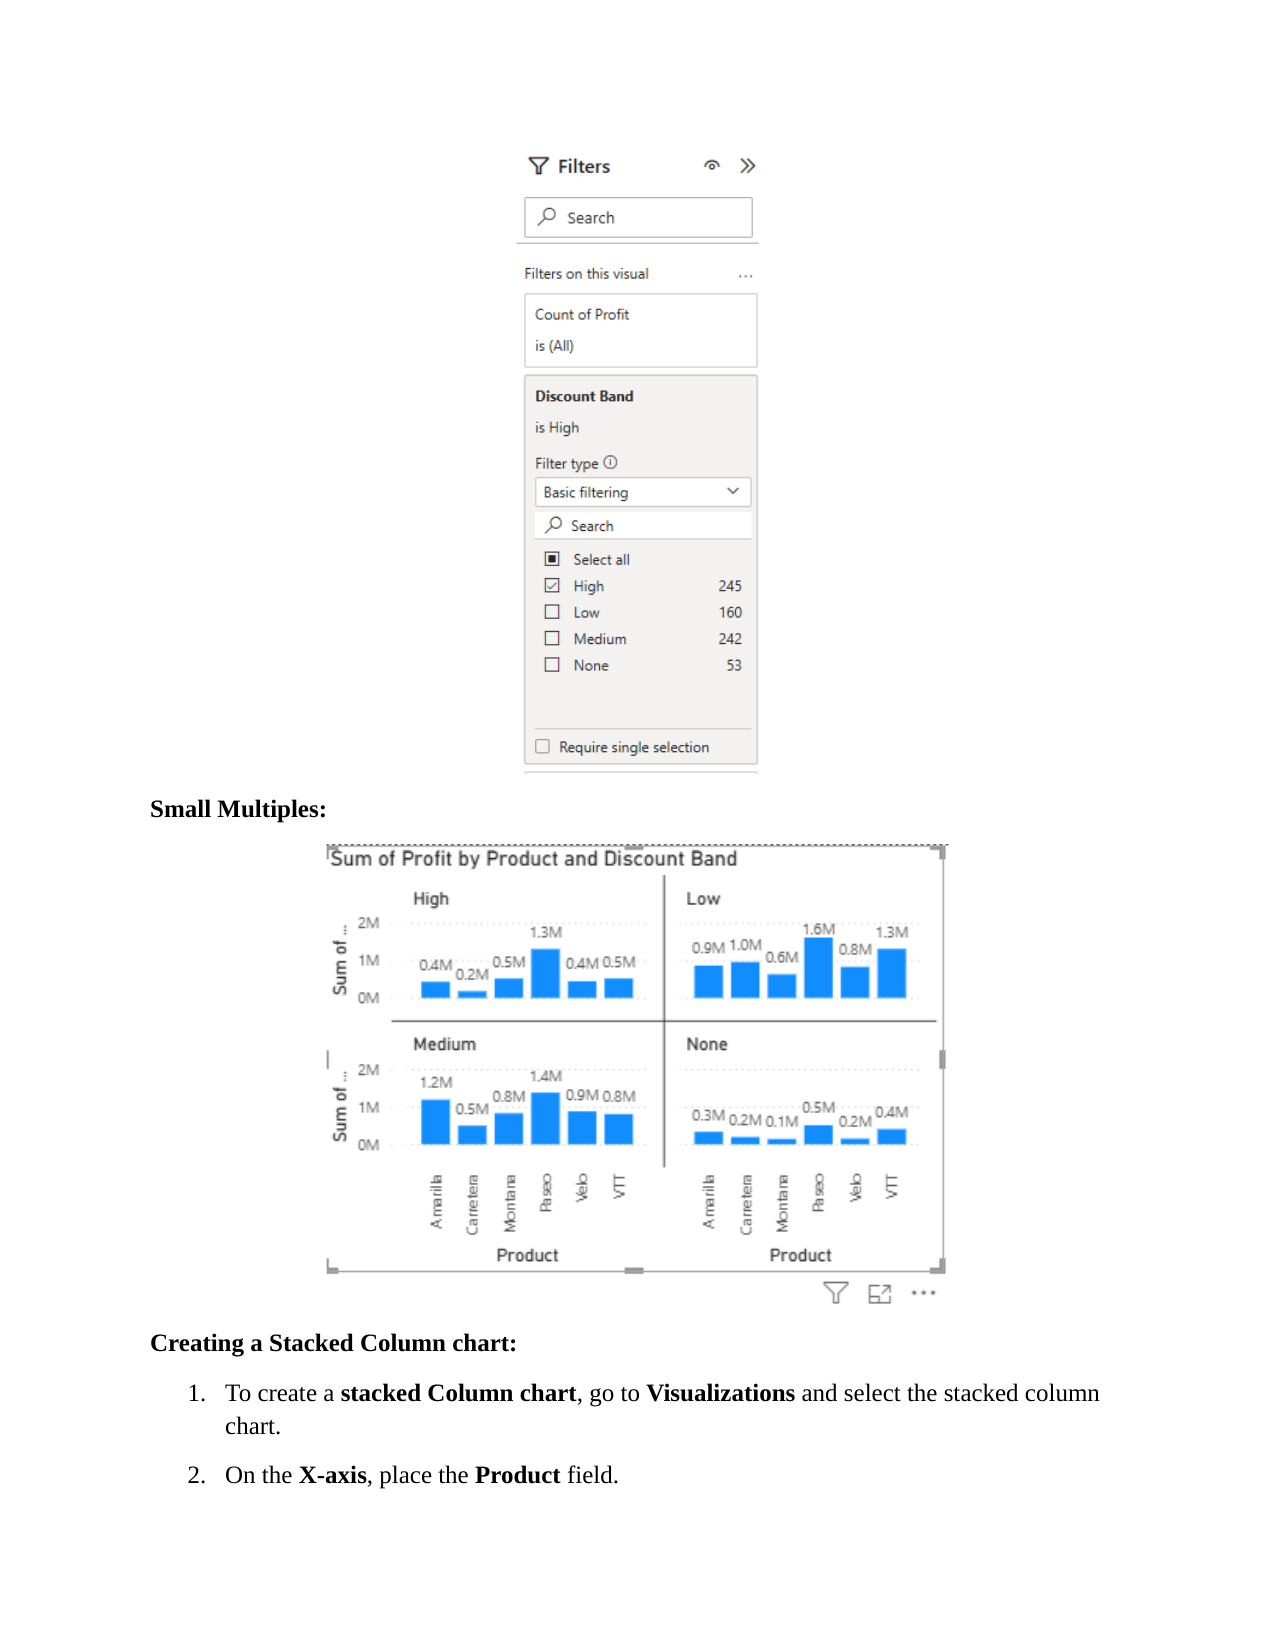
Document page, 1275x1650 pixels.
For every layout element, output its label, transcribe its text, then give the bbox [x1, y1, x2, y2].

picture [516, 150, 759, 774]
list To create a stacked Column chart, go to Visualizations and select the stacked column chart. [187, 1378, 1125, 1439]
text Creating a Stacked Column chart: [150, 1328, 1125, 1357]
list On the X-axis, place the Product field. [187, 1460, 1125, 1489]
picture [326, 844, 949, 1307]
text Small Multiples: [150, 794, 1125, 823]
